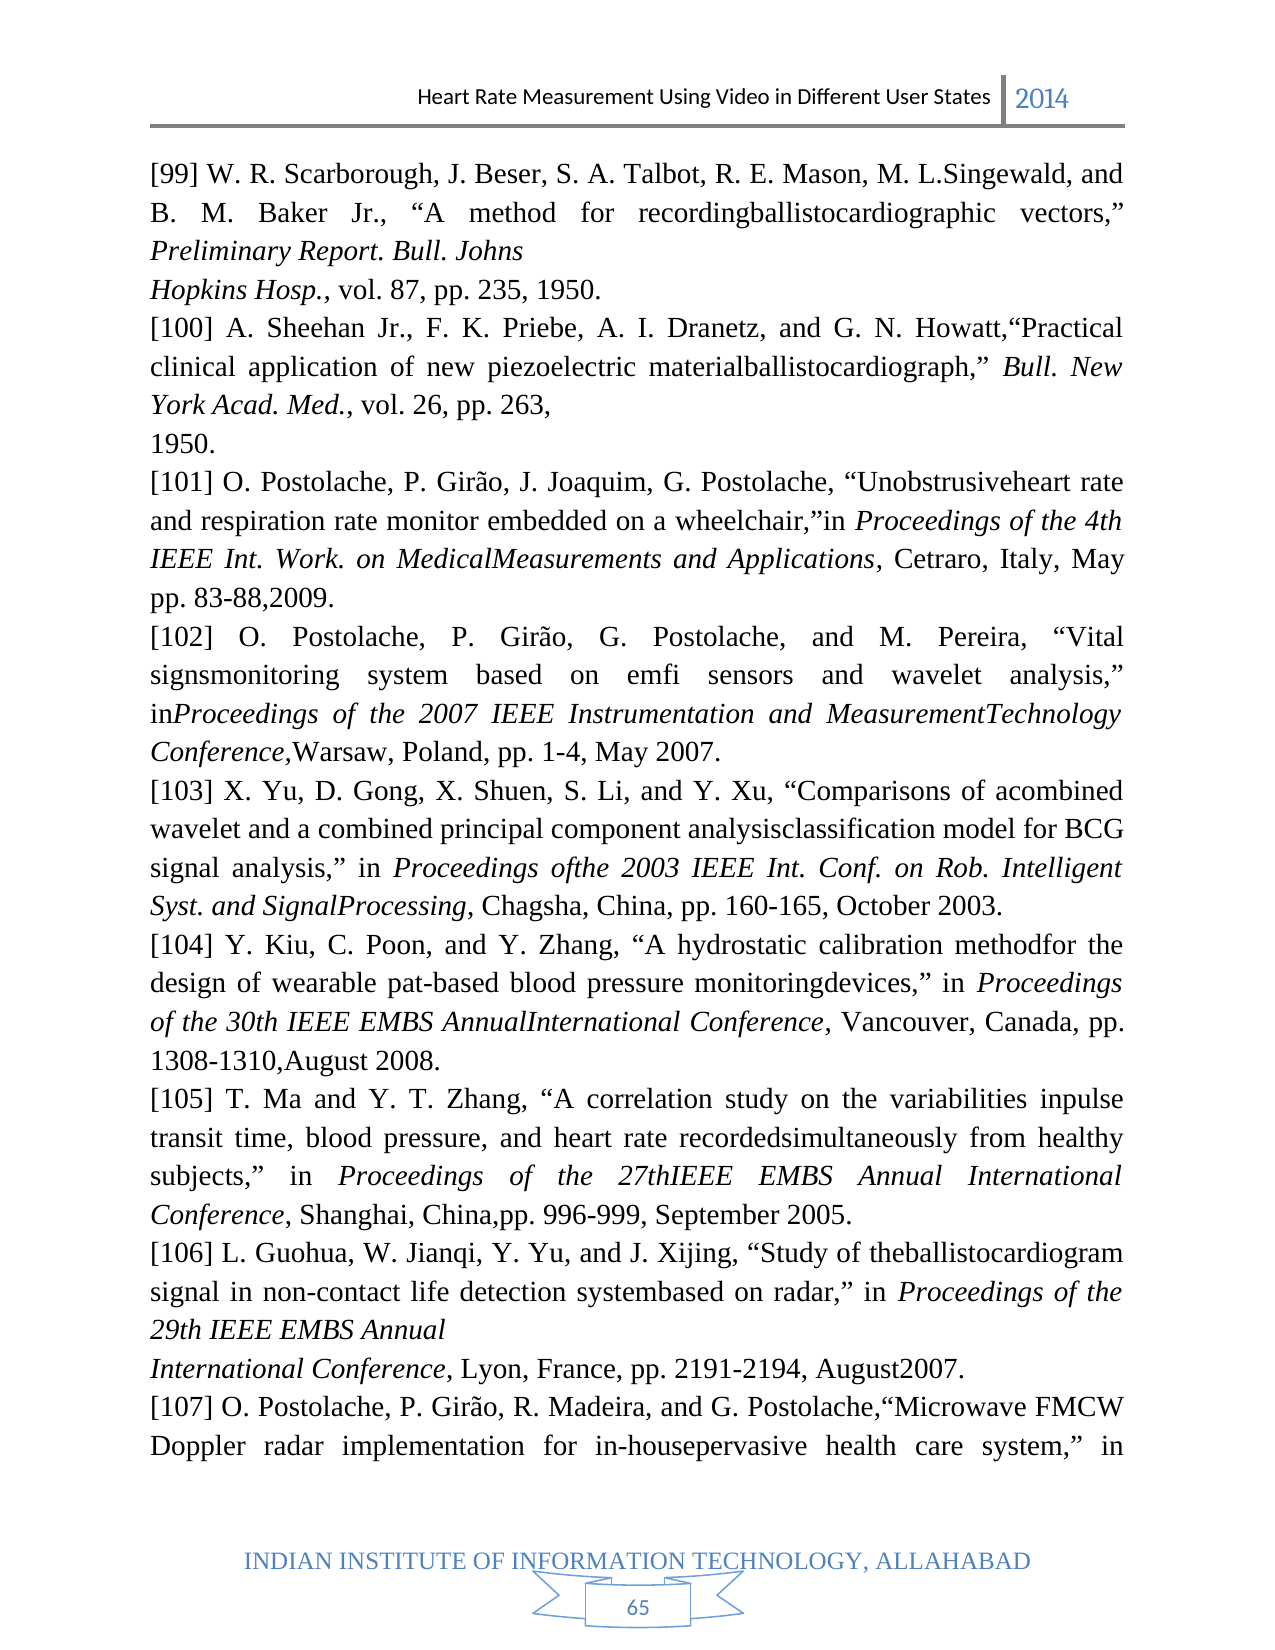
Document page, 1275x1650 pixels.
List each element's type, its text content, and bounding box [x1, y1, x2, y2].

text Hopkins Hosp., vol. 87, pp. 235, 1950. [150, 272, 1125, 305]
text [101] O. Postolache, P. Girão, J. Joaquim, G. Postolache, “Unobstrusiveheart rate and respiration rate monitor embedded on a wheelchair,”in Proceedings of the 4th IEEE Int. Work. on MedicalMeasurements and Applications, Cetraro, Italy, May pp. 83-88,2009. [150, 464, 1125, 614]
text [102] O. Postolache, P. Girão, G. Postolache, and M. Pereira, “Vital signsmonitoring system based on emfi sensors and wavelet analysis,” inProceedings of the 2007 IEEE Instrumentation and MeasurementTechnology Conference,Warsaw, Poland, pp. 1-4, May 2007. [150, 619, 1125, 768]
text 1950. [150, 426, 1125, 459]
text [105] T. Ma and Y. T. Zhang, “A correlation study on the variabilities inpulse transit time, blood pressure, and heart rate recordedsimultaneously from healthy subjects,” in Proceedings of the 27thIEEE EMBS Annual International Conference, Shanghai, China,pp. 996-999, September 2005. [150, 1081, 1125, 1230]
text [103] X. Yu, D. Gong, X. Shuen, S. Li, and Y. Xu, “Comparisons of acombined wavelet and a combined principal component analysisclassification model for BCG signal analysis,” in Proceedings ofthe 2003 IEEE Int. Conf. on Rob. Intelligent Syst. and SignalProcessing, Chagsha, China, pp. 160-165, October 2003. [150, 773, 1125, 922]
text [100] A. Sheehan Jr., F. K. Priebe, A. I. Dranetz, and G. N. Howatt,“Practical clinical application of new piezoelectric materialballistocardiograph,” Bull. New York Acad. Med., vol. 26, pp. 263, [150, 310, 1125, 421]
text [104] Y. Kiu, C. Poon, and Y. Zhang, “A hydrostatic calibration methodfor the design of wearable pat-based blood pressure monitoringdevices,” in Proceedings of the 30th IEEE EMBS AnnualInternational Conference, Vancouver, Canada, pp. 1308-1310,August 2008. [150, 927, 1125, 1076]
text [150, 1389, 1125, 1462]
text International Conference, Lyon, France, pp. 2191-2194, August2007. [150, 1351, 1125, 1384]
text [99] W. R. Scarborough, J. Beser, S. A. Talbot, R. E. Mason, M. L.Singewald, and B. M. Baker Jr., “A method for recordingballistocardiographic vectors,” Preliminary Report. Bull. Johns [150, 156, 1125, 267]
text [106] L. Guohua, W. Jianqi, Y. Yu, and J. Xijing, “Study of theballistocardiogram signal in non-contact life detection systembased on radar,” in Proceedings of the 29th IEEE EMBS Annual [150, 1235, 1125, 1346]
